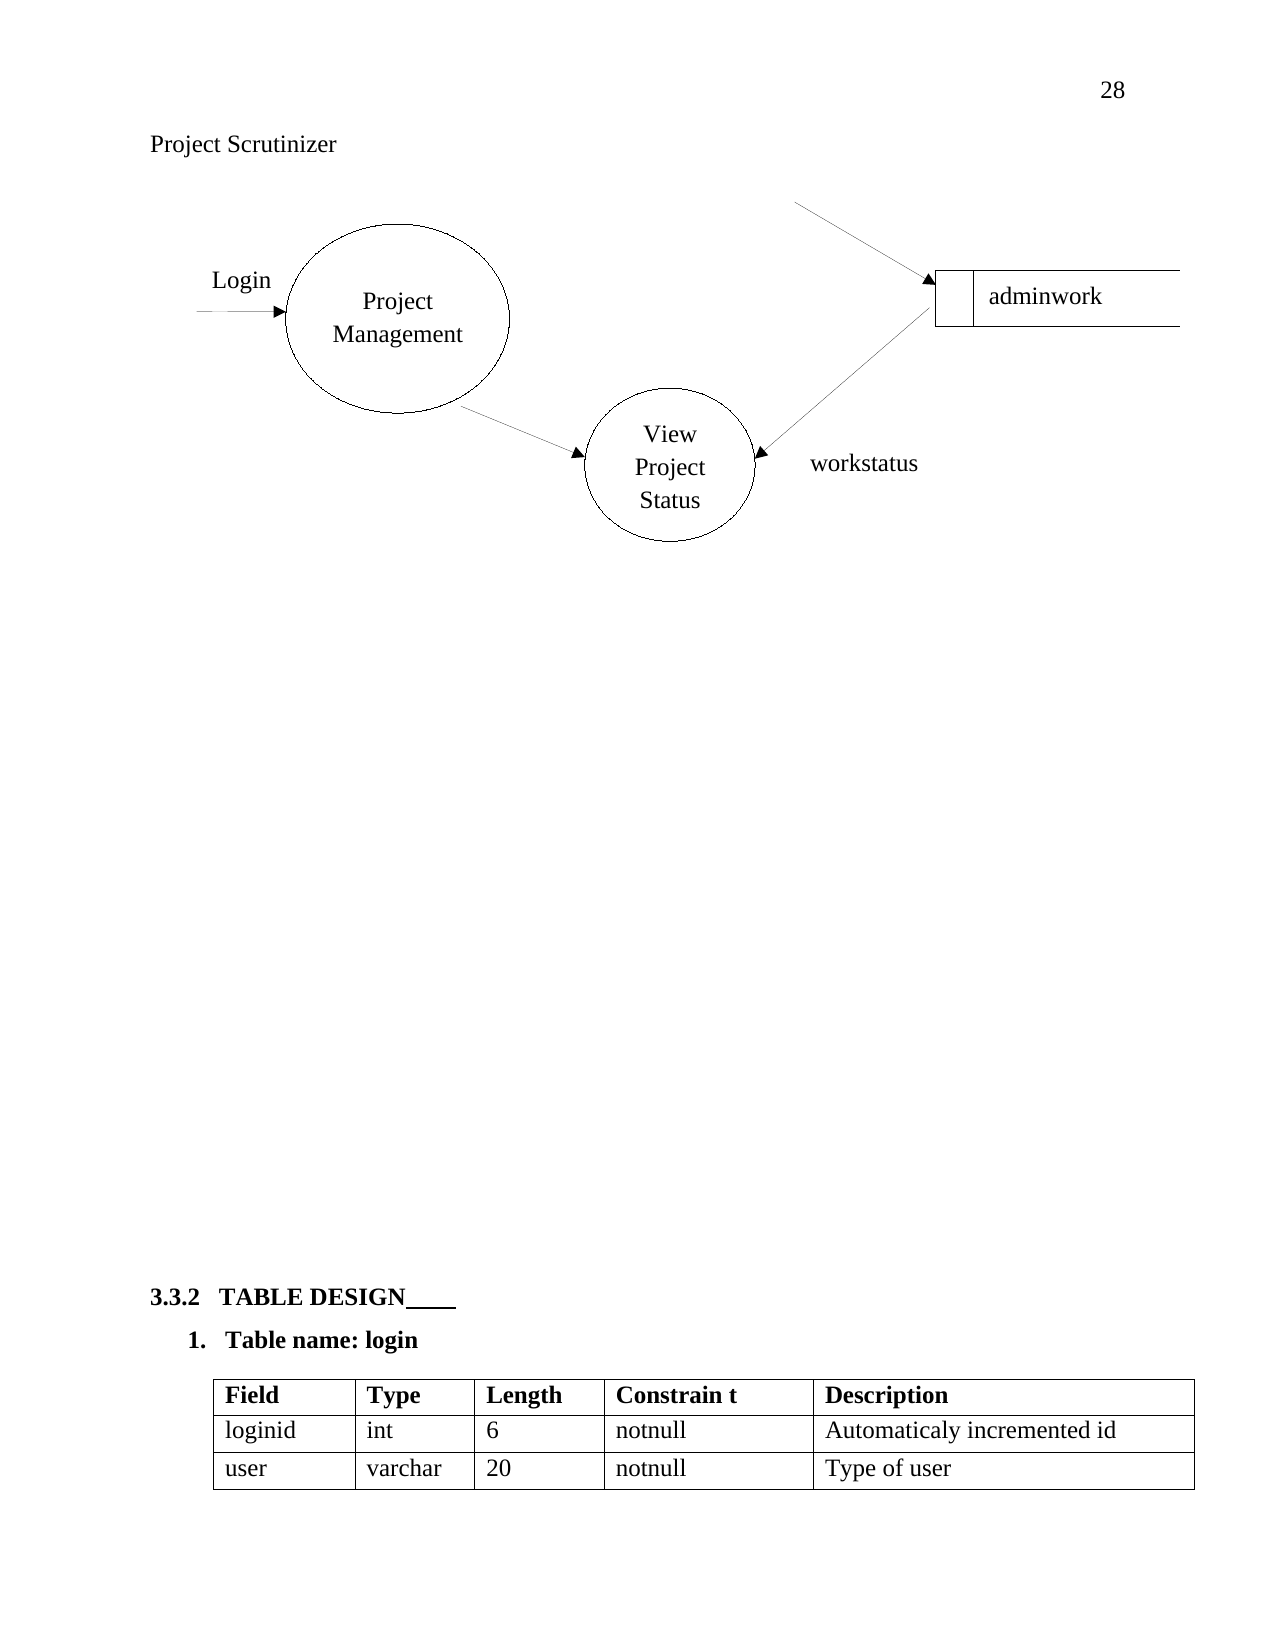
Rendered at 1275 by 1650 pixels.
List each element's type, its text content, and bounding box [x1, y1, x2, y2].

table_cell Automaticaly incremented id [814, 1416, 1194, 1452]
table_cell loginid [214, 1416, 355, 1452]
table_cell 20 [475, 1453, 604, 1489]
table_header Field [214, 1380, 355, 1414]
table_header Type [356, 1380, 474, 1414]
table_cell 6 [475, 1416, 604, 1452]
table_header Length [475, 1380, 604, 1414]
table_cell notnull [605, 1416, 813, 1452]
table_cell user [214, 1453, 355, 1489]
table_cell Type of user [814, 1453, 1194, 1489]
list Table name: login [187, 1325, 1125, 1354]
table_header Constrain t [605, 1380, 813, 1414]
table_header Description [814, 1380, 1194, 1414]
table_cell varchar [356, 1453, 474, 1489]
text 3.3.2 TABLE DESIGN [150, 1282, 1144, 1311]
table_cell notnull [605, 1453, 813, 1489]
table_cell int [356, 1416, 474, 1452]
